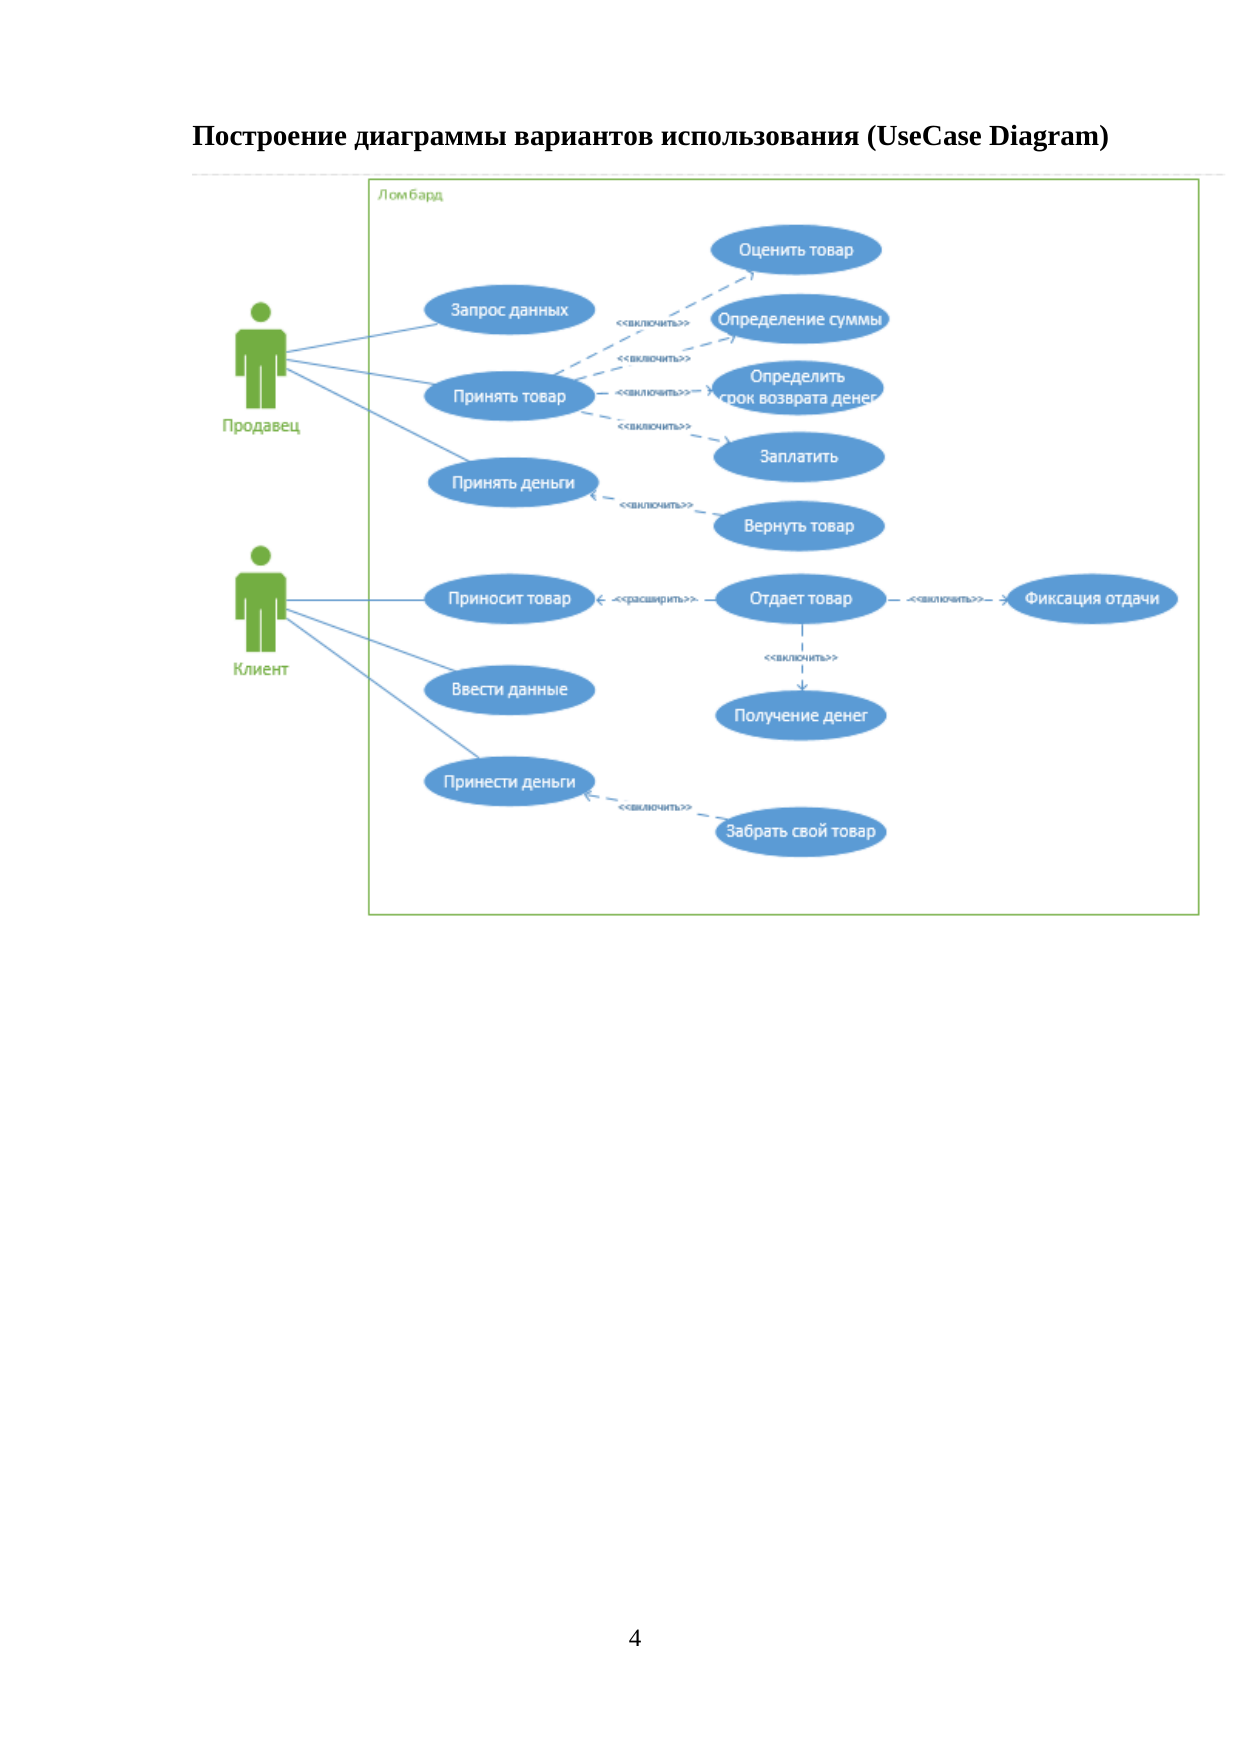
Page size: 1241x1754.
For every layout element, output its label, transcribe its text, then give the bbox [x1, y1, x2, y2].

subtitle Построение диаграммы вариантов использования (UseCase Diagram) [118, 118, 1152, 152]
picture [192, 168, 1226, 942]
